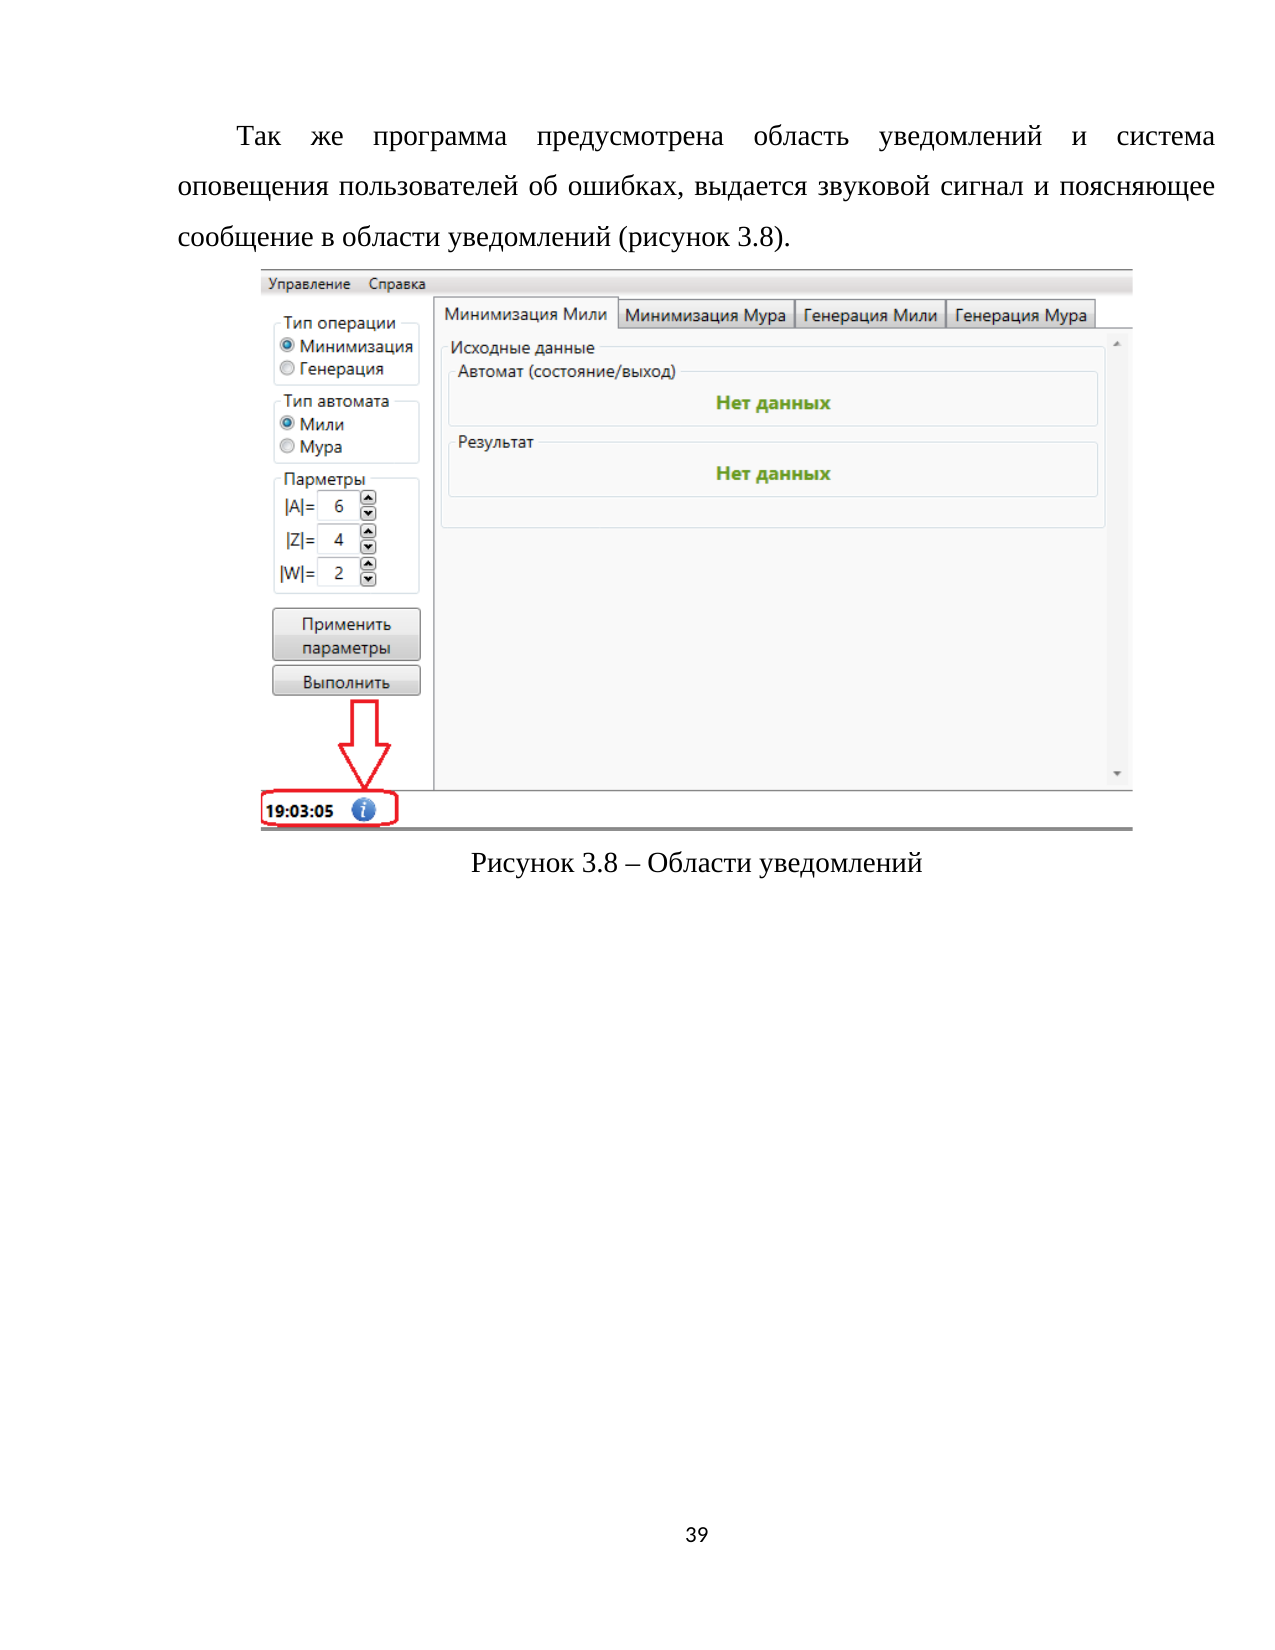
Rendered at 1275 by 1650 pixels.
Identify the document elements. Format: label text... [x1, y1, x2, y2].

picture [260, 269, 1133, 831]
text Так же программа предусмотрена область уведомлений и система оповещения пользователей об ошибках, выдается звуковой сигнал и поясняющее сообщение в области уведомлений (рисунок 3.8). [177, 118, 1216, 252]
text Рисунок 3.8 – Области уведомлений [177, 845, 1216, 878]
